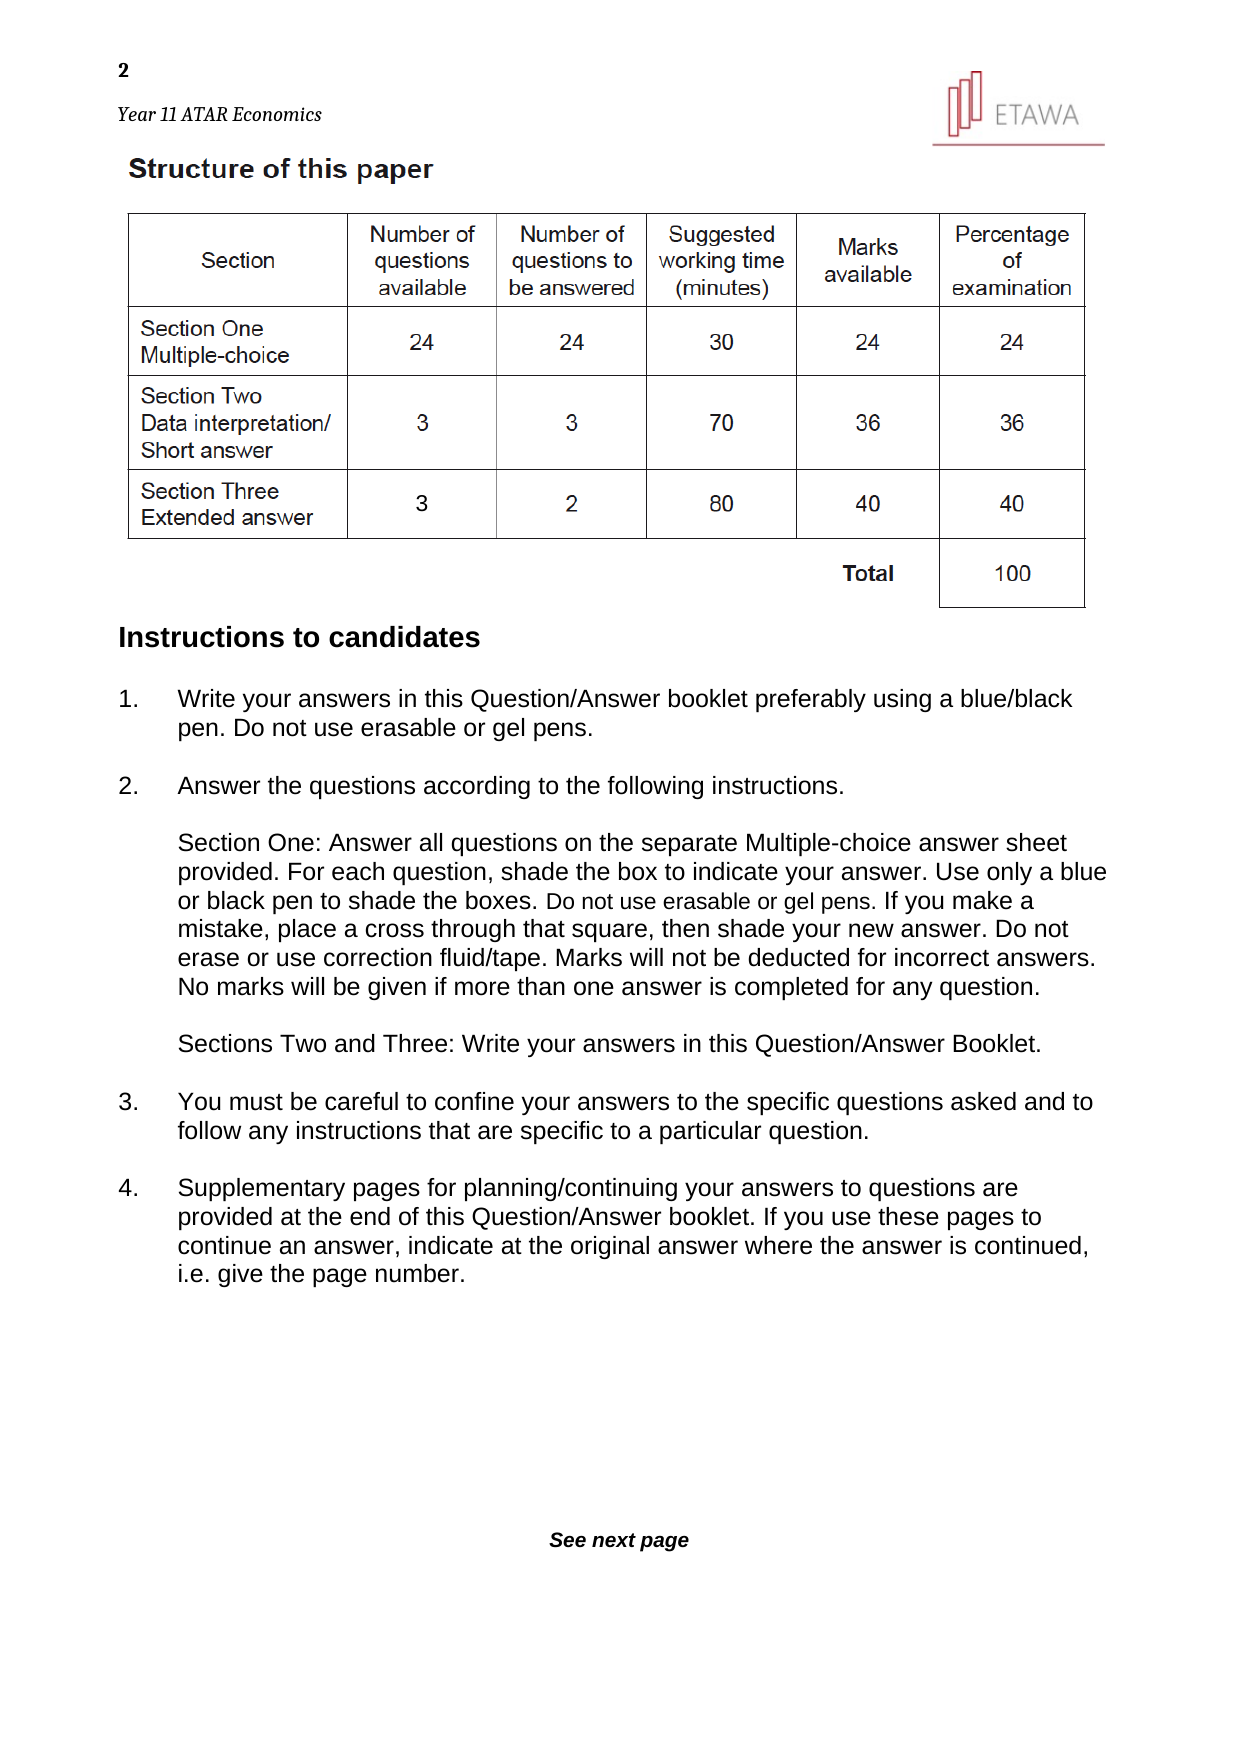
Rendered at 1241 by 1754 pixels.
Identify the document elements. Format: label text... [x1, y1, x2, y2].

text Sections Two and Three: Write your answers in this Question/Answer Booklet. [177, 1029, 1122, 1058]
text 3. You must be careful to confine your answers to the specific questions asked and to follow any instructions that are specific to a particular question. [118, 1087, 1122, 1144]
picture [118, 71, 1106, 620]
text 1. Write your answers in this Question/Answer booklet preferably using a blue/black pen. Do not use erasable or gel pens. [118, 684, 1122, 742]
text 2. Answer the questions according to the following instructions. [118, 771, 1122, 799]
text See next page [118, 1528, 1122, 1552]
text Section One: Answer all questions on the separate Multiple-choice answer sheet provided. For each question, shade the box to indicate your answer. Use only a blue or black pen to shade the boxes. Do not use erasable or gel pens. If you make a mistake, place a cross through that square, then shade your new answer. Do not erase or use correction fluid/tape. Marks will not be deducted for incorrect answers. No marks will be given if more than one answer is completed for any question. [177, 828, 1122, 1001]
text Instructions to candidates [118, 619, 1122, 653]
text 4. Supplementary pages for planning/continuing your answers to questions are provided at the end of this Question/Answer booklet. If you use these pages to continue an answer, indicate at the original answer where the answer is continued, i.e. give the page number. [118, 1173, 1122, 1288]
